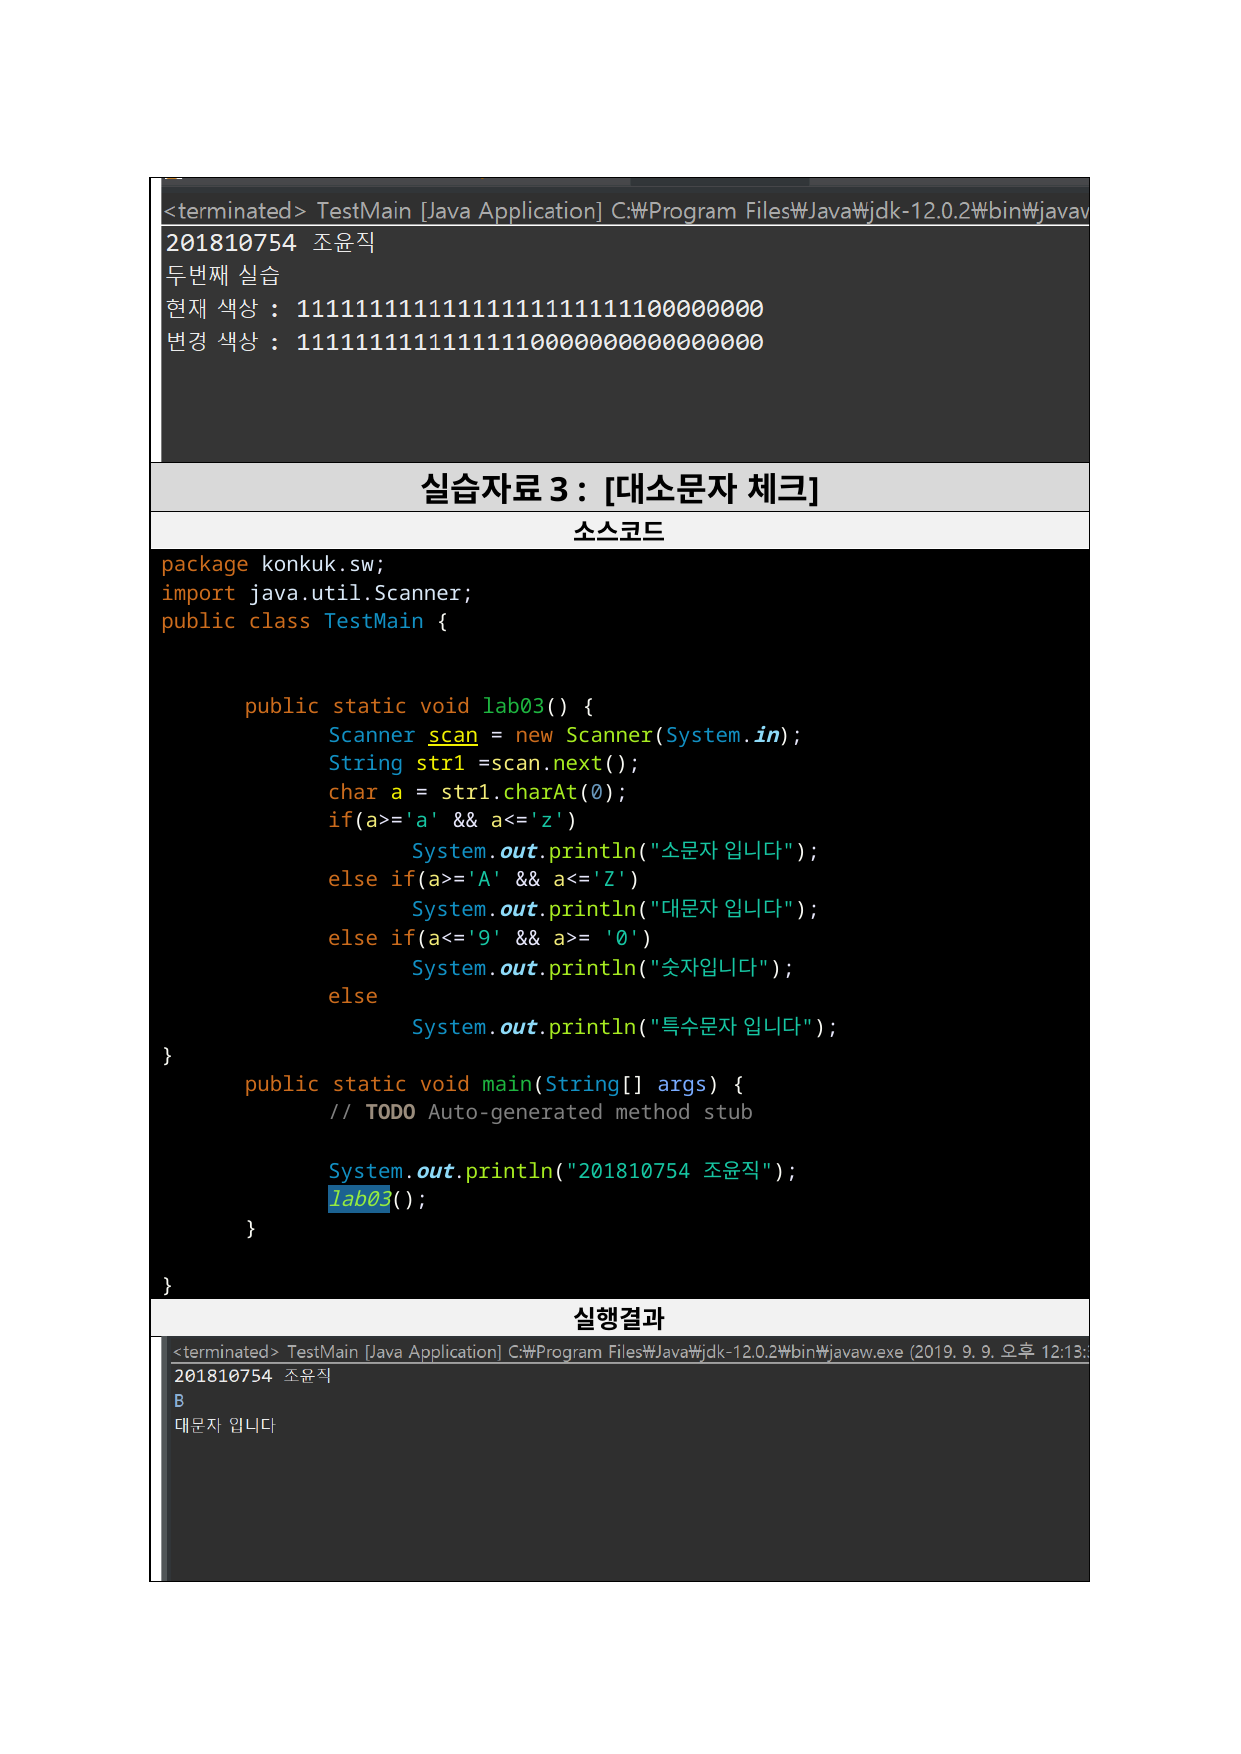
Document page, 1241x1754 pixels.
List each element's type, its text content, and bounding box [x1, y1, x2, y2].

table_cell 소스코드 [151, 512, 1089, 548]
picture [161, 178, 1090, 462]
table_cell package konkuk.sw; import java.util.Scanner; public class TestMain { public static void lab03() { Scanner scan = new Scanner(System.in); String str1 =scan.next(); char a = str1.charAt(0); if(a>='a' && a<='z') System.out.println("소문자 입니다"); else if(a>='A' && a<='Z') System.out.println("대문자 입니다"); else if(a<='9' && a>= '0') System.out.println("숫자입니다"); else System.out.println("특수문자 입니다"); } public static void main(String[] args) { // TODO Auto-generated method stub System.out.println("201810754 조윤직"); lab03(); } } [151, 550, 1089, 1298]
table_cell 실습자료3 : [대소문자 체크] [151, 463, 1089, 511]
table_cell 실행결과 [151, 1299, 1089, 1336]
table_cell [151, 178, 161, 462]
picture [161, 1336, 1090, 1581]
table_cell [151, 1337, 161, 1581]
